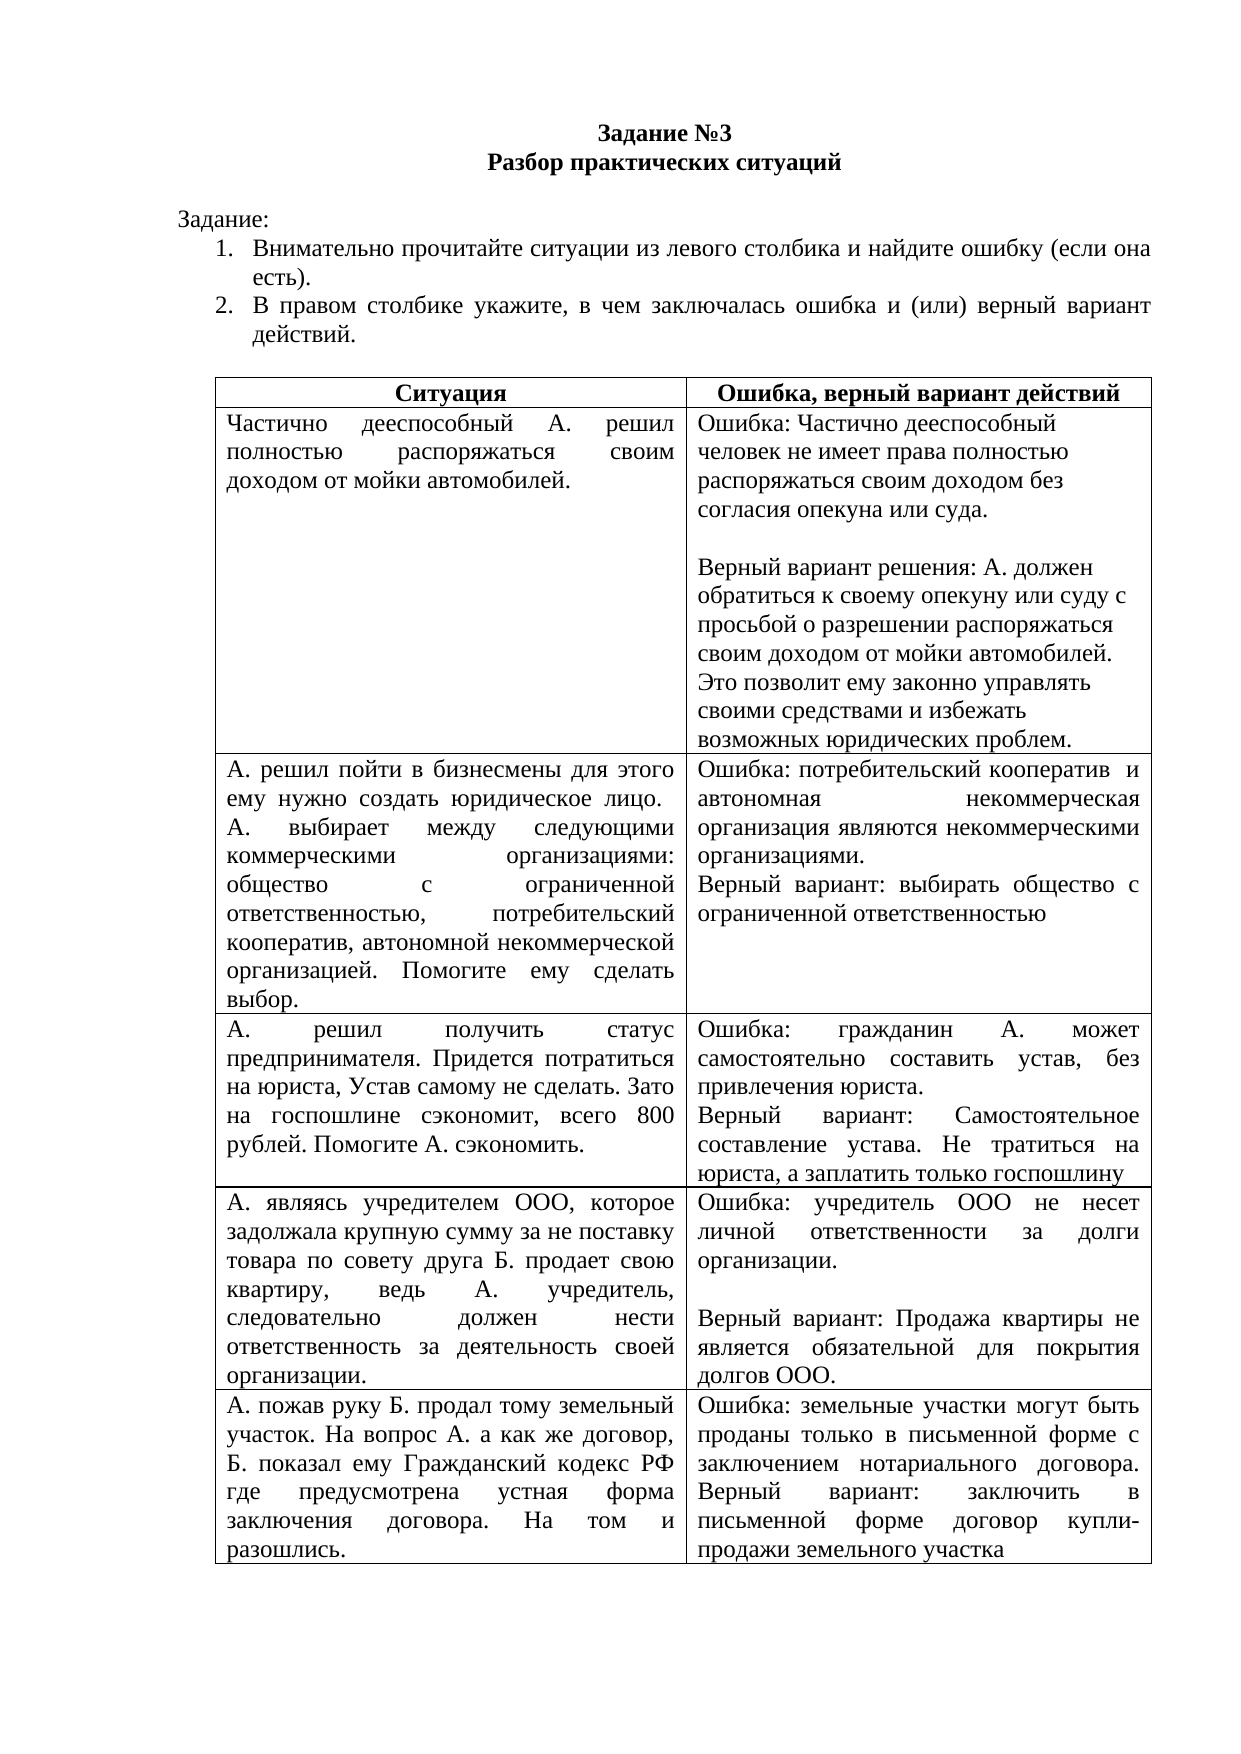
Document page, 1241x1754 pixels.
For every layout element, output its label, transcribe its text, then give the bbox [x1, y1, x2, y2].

list Внимательно прочитайте ситуации из левого столбика и найдите ошибку (если она есть). [215, 233, 1152, 291]
list В правом столбике укажите, в чем заключалась ошибка и (или) верный вариант действий. [215, 291, 1152, 348]
table_cell Ошибка: учредитель ООО не несет личной ответственности за долги организации. Верный вариант: Продажа квартиры не является обязательной для покрытия долгов ООО. [687, 1188, 1151, 1389]
table_cell Ошибка: Частично дееспособный человек не имеет права полностью распоряжаться своим доходом без согласия опекуна или суда. Верный вариант решения: А. должен обратиться к своему опекуну или суду с просьбой о разрешении распоряжаться своим доходом от мойки автомобилей. Это позволит ему законно управлять своими средствами и избежать возможных юридических проблем. [687, 408, 1151, 753]
table_cell А. решил получить статус предпринимателя. Придется потратиться на юриста, Устав самому не сделать. Зато на госпошлине сэкономит, всего 800 рублей. Помогите А. сэкономить. [216, 1014, 686, 1186]
table_header Ситуация [216, 378, 686, 407]
table_cell Ошибка: земельные участки могут быть проданы только в письменной форме с заключением нотариального договора. Верный вариант: заключить в письменной форме договор купли-продажи земельного участка [687, 1390, 1151, 1563]
table_cell А. являясь учредителем ООО, которое задолжала крупную сумму за не поставку товара по совету друга Б. продает свою квартиру, ведь А. учредитель, следовательно должен нести ответственность за деятельность своей организации. [216, 1188, 686, 1389]
text Разбор практических ситуаций [177, 147, 1152, 176]
table_cell Частично дееспособный А. решил полностью распоряжаться своим доходом от мойки автомобилей. [216, 408, 686, 753]
table_cell Ошибка: гражданин А. может самостоятельно составить устав, без привлечения юриста. Верный вариант: Самостоятельное составление устава. Не тратиться на юриста, а заплатить только госпошлину [687, 1014, 1151, 1186]
text Задание №3 [177, 118, 1152, 147]
table_cell А. решил пойти в бизнесмены для этого ему нужно создать юридическое лицо. А. выбирает между следующими коммерческими организациями: общество с ограниченной ответственностью, потребительский кооператив, автономной некоммерческой организацией. Помогите ему сделать выбор. [216, 754, 686, 1013]
text Задание: [177, 204, 1152, 233]
table_header Ошибка, верный вариант действий [687, 378, 1151, 407]
table_cell Ошибка: потребительский кооператив и автономная некоммерческая организация являются некоммерческими организациями. Верный вариант: выбирать общество с ограниченной ответственностью [687, 754, 1151, 1013]
table_cell А. пожав руку Б. продал тому земельный участок. На вопрос А. а как же договор, Б. показал ему Гражданский кодекс РФ где предусмотрена устная форма заключения договора. На том и разошлись. [216, 1390, 686, 1563]
